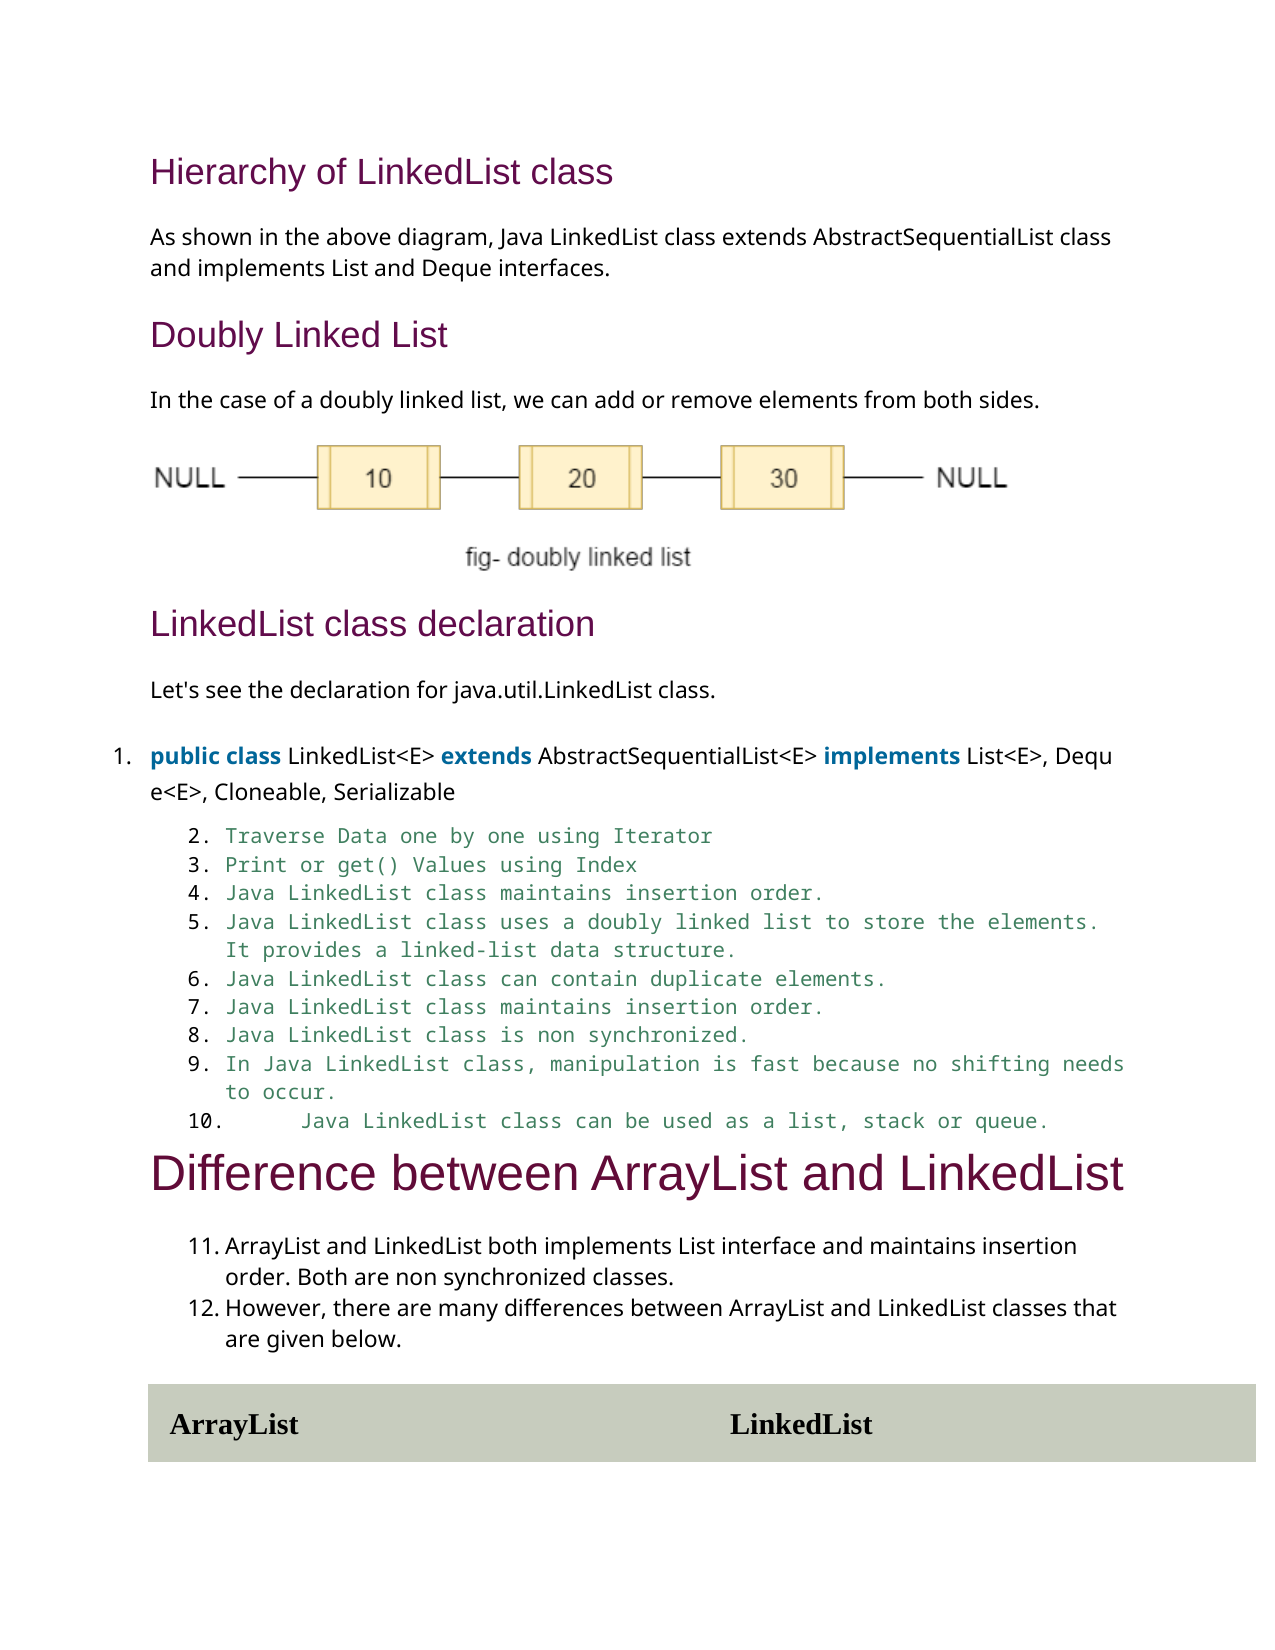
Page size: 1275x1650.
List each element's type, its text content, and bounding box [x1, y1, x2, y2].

text Let's see the declaration for java.util.LinkedList class. [150, 674, 1125, 705]
table_header LinkedList [709, 1386, 1255, 1462]
text Difference between ArrayList and LinkedList [150, 1143, 1125, 1201]
list Java LinkedList class can contain duplicate elements. [187, 964, 1125, 992]
text As shown in the above diagram, Java LinkedList class extends AbstractSequentialList class and implements List and Deque interfaces. [150, 221, 1125, 284]
list ArrayList and LinkedList both implements List interface and maintains insertion order. Both are non synchronized classes. [187, 1230, 1125, 1292]
picture [150, 444, 1012, 574]
text In the case of a doubly linked list, we can add or remove elements from both sides. [150, 384, 1125, 415]
subtitle Doubly Linked List [150, 313, 1125, 355]
subtitle LinkedList class declaration [150, 603, 1125, 644]
list Print or get() Values using Index [187, 850, 1125, 878]
list In Java LinkedList class, manipulation is fast because no shifting needs to occur. [187, 1049, 1125, 1106]
list Traverse Data one by one using Iterator [187, 821, 1125, 850]
list Java LinkedList class maintains insertion order. [187, 992, 1125, 1021]
list Java LinkedList class is non synchronized. [187, 1021, 1125, 1049]
list Java LinkedList class maintains insertion order. [187, 878, 1125, 907]
list However, there are many differences between ArrayList and LinkedList classes that are given below. [187, 1292, 1125, 1355]
table_header ArrayList [149, 1386, 709, 1462]
subtitle Hierarchy of LinkedList class [150, 150, 1125, 192]
list public class LinkedList<E> extends AbstractSequentialList<E> implements List<E>, Deque<E>, Cloneable, Serializable [112, 734, 1125, 807]
list Java LinkedList class can be used as a list, stack or queue. [187, 1106, 1125, 1134]
list Java LinkedList class uses a doubly linked list to store the elements. It provides a linked-list data structure. [187, 907, 1125, 964]
